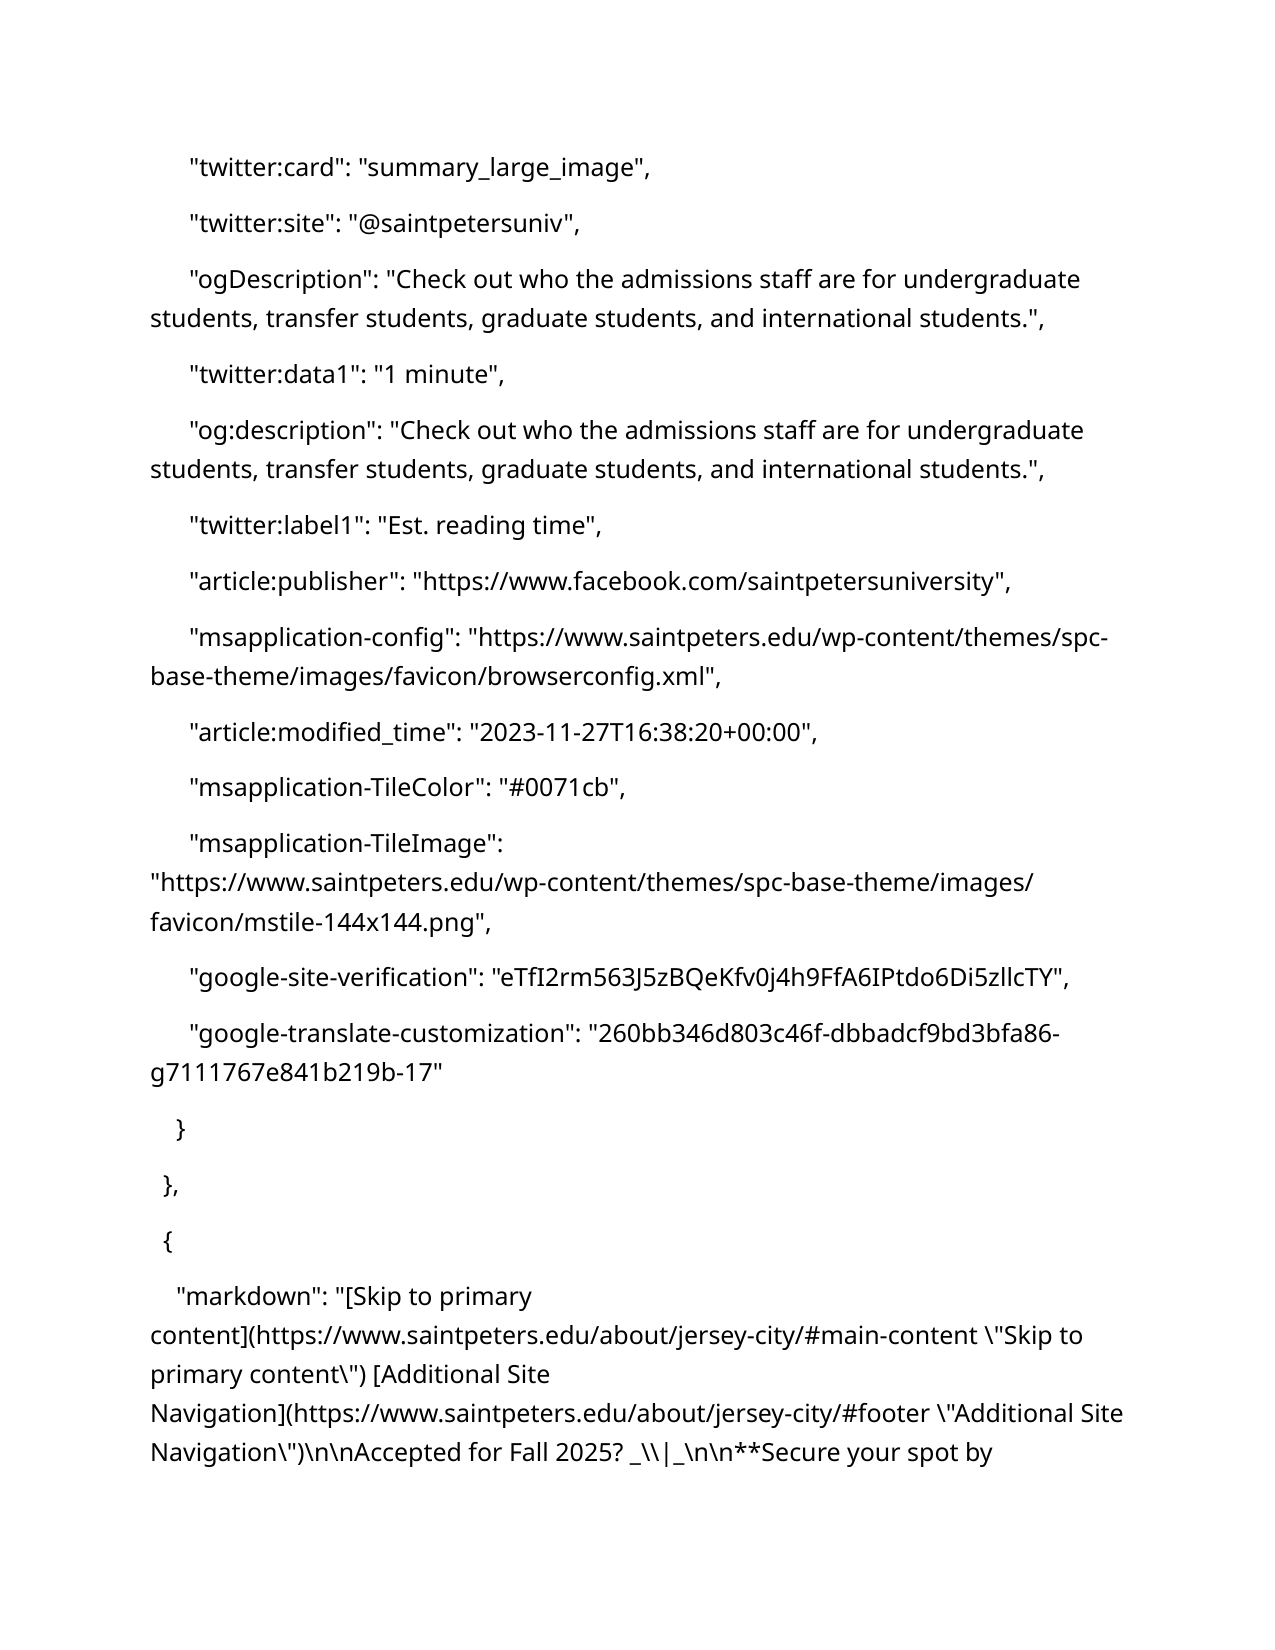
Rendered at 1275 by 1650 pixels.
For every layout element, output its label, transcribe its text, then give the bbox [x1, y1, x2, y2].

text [150, 1278, 1125, 1469]
text "google-site-verification": "eTfI2rm563J5zBQeKfv0j4h9FfA6IPtdo6Di5zllcTY", [150, 960, 1125, 994]
text "twitter:data1": "1 minute", [150, 357, 1125, 391]
text "og:description": "Check out who the admissions staff are for undergraduate students, transfer students, graduate students, and international students.", [150, 412, 1125, 486]
text { [150, 1222, 1125, 1257]
text "google-translate-customization": "260bb346d803c46f-dbbadcf9bd3bfa86-g7111767e841b219b-17" [150, 1016, 1125, 1089]
text "twitter:label1": "Est. reading time", [150, 507, 1125, 542]
text } [150, 1111, 1125, 1145]
text "msapplication-TileImage": "https://www.saintpeters.edu/wp-content/themes/spc-base-theme/images/favicon/mstile-144x144.png", [150, 826, 1125, 938]
text "article:modified_time": "2023-11-27T16:38:20+00:00", [150, 714, 1125, 748]
text "twitter:site": "@saintpetersuniv", [150, 206, 1125, 240]
text "msapplication-TileColor": "#0071cb", [150, 770, 1125, 804]
text "twitter:card": "summary_large_image", [150, 150, 1125, 184]
text "article:publisher": "https://www.facebook.com/saintpetersuniversity", [150, 563, 1125, 597]
text }, [150, 1167, 1125, 1201]
text "msapplication-config": "https://www.saintpeters.edu/wp-content/themes/spc-base-theme/images/favicon/browserconfig.xml", [150, 619, 1125, 692]
text "ogDescription": "Check out who the admissions staff are for undergraduate students, transfer students, graduate students, and international students.", [150, 262, 1125, 335]
